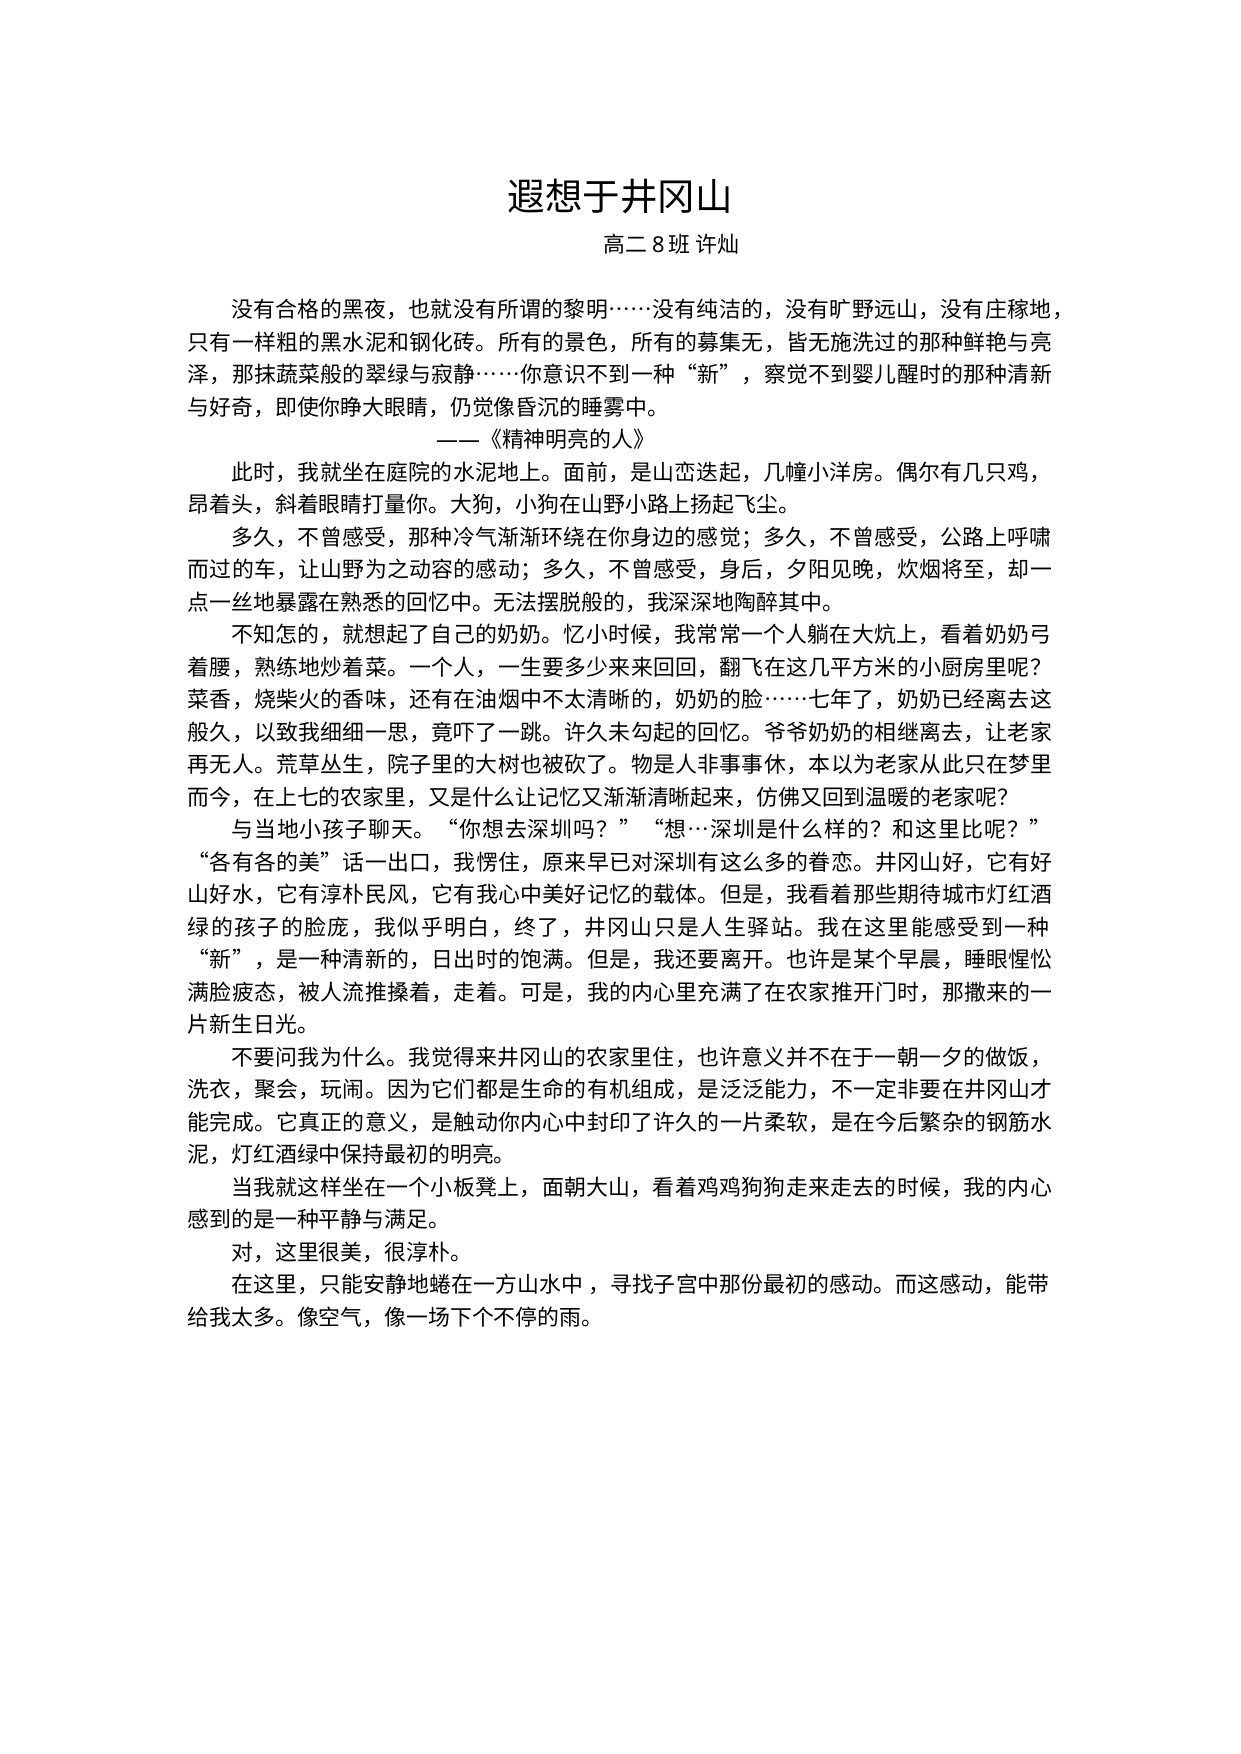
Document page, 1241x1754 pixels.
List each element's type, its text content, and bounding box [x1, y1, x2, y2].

text 当我就这样坐在一个小板凳上，面朝大山，看着鸡鸡狗狗走来走去的时候，我的内心感到的是一种平静与满足。 [187, 1169, 1053, 1234]
text 在这里，只能安静地蜷在一方山水中 ，寻找子宫中那份最初的感动。而这感动，能带给我太多。像空气，像一场下个不停的雨。 [187, 1267, 1053, 1332]
text ——《精神明亮的人》 [187, 422, 1053, 454]
text 没有合格的黑夜，也就没有所谓的黎明……没有纯洁的，没有旷野远山，没有庄稼地，只有一样粗的黑水泥和钢化砖。所有的景色，所有的募集无，皆无施洗过的那种鲜艳与亮泽，那抹蔬菜般的翠绿与寂静……你意识不到一种“新”，察觉不到婴儿醒时的那种清新与好奇，即使你睁大眼睛，仍觉像昏沉的睡雾中。 [187, 292, 1053, 422]
text 遐想于井冈山 [187, 162, 1053, 227]
text 高二8班 许灿 [187, 227, 1053, 259]
text 此时，我就坐在庭院的水泥地上。面前，是山峦迭起，几幢小洋房。偶尔有几只鸡，昂着头，斜着眼睛打量你。大狗，小狗在山野小路上扬起飞尘。 [187, 454, 1053, 519]
text 与当地小孩子聊天。“你想去深圳吗？”“想…深圳是什么样的？和这里比呢？”“各有各的美”话一出口，我愣住，原来早已对深圳有这么多的眷恋。井冈山好，它有好山好水，它有淳朴民风，它有我心中美好记忆的载体。但是，我看着那些期待城市灯红酒绿的孩子的脸庞，我似乎明白，终了，井冈山只是人生驿站。我在这里能感受到一种“新”，是一种清新的，日出时的饱满。但是，我还要离开。也许是某个早晨，睡眼惺忪，满脸疲态，被人流推搡着，走着。可是，我的内心里充满了在农家推开门时，那撒来的一片新生日光。 [187, 812, 1053, 1039]
text 对，这里很美，很淳朴。 [187, 1234, 1053, 1267]
text 不知怎的，就想起了自己的奶奶。忆小时候，我常常一个人躺在大炕上，看着奶奶弓着腰，熟练地炒着菜。一个人，一生要多少来来回回，翻飞在这几平方米的小厨房里呢？菜香，烧柴火的香味，还有在油烟中不太清晰的，奶奶的脸……七年了，奶奶已经离去这般久，以致我细细一思，竟吓了一跳。许久未勾起的回忆。爷爷奶奶的相继离去，让老家，再无人。荒草丛生，院子里的大树也被砍了。物是人非事事休，本以为老家从此只在梦里。而今，在上七的农家里，又是什么让记忆又渐渐清晰起来，仿佛又回到温暖的老家呢？ [187, 617, 1053, 812]
text 多久，不曾感受，那种冷气渐渐环绕在你身边的感觉；多久，不曾感受，公路上呼啸而过的车，让山野为之动容的感动；多久，不曾感受，身后，夕阳见晚，炊烟将至，却一点一丝地暴露在熟悉的回忆中。无法摆脱般的，我深深地陶醉其中。 [187, 519, 1053, 617]
text 不要问我为什么。我觉得来井冈山的农家里住，也许意义并不在于一朝一夕的做饭，洗衣，聚会，玩闹。因为它们都是生命的有机组成，是泛泛能力，不一定非要在井冈山才能完成。它真正的意义，是触动你内心中封印了许久的一片柔软，是在今后繁杂的钢筋水泥，灯红酒绿中保持最初的明亮。 [187, 1039, 1053, 1169]
